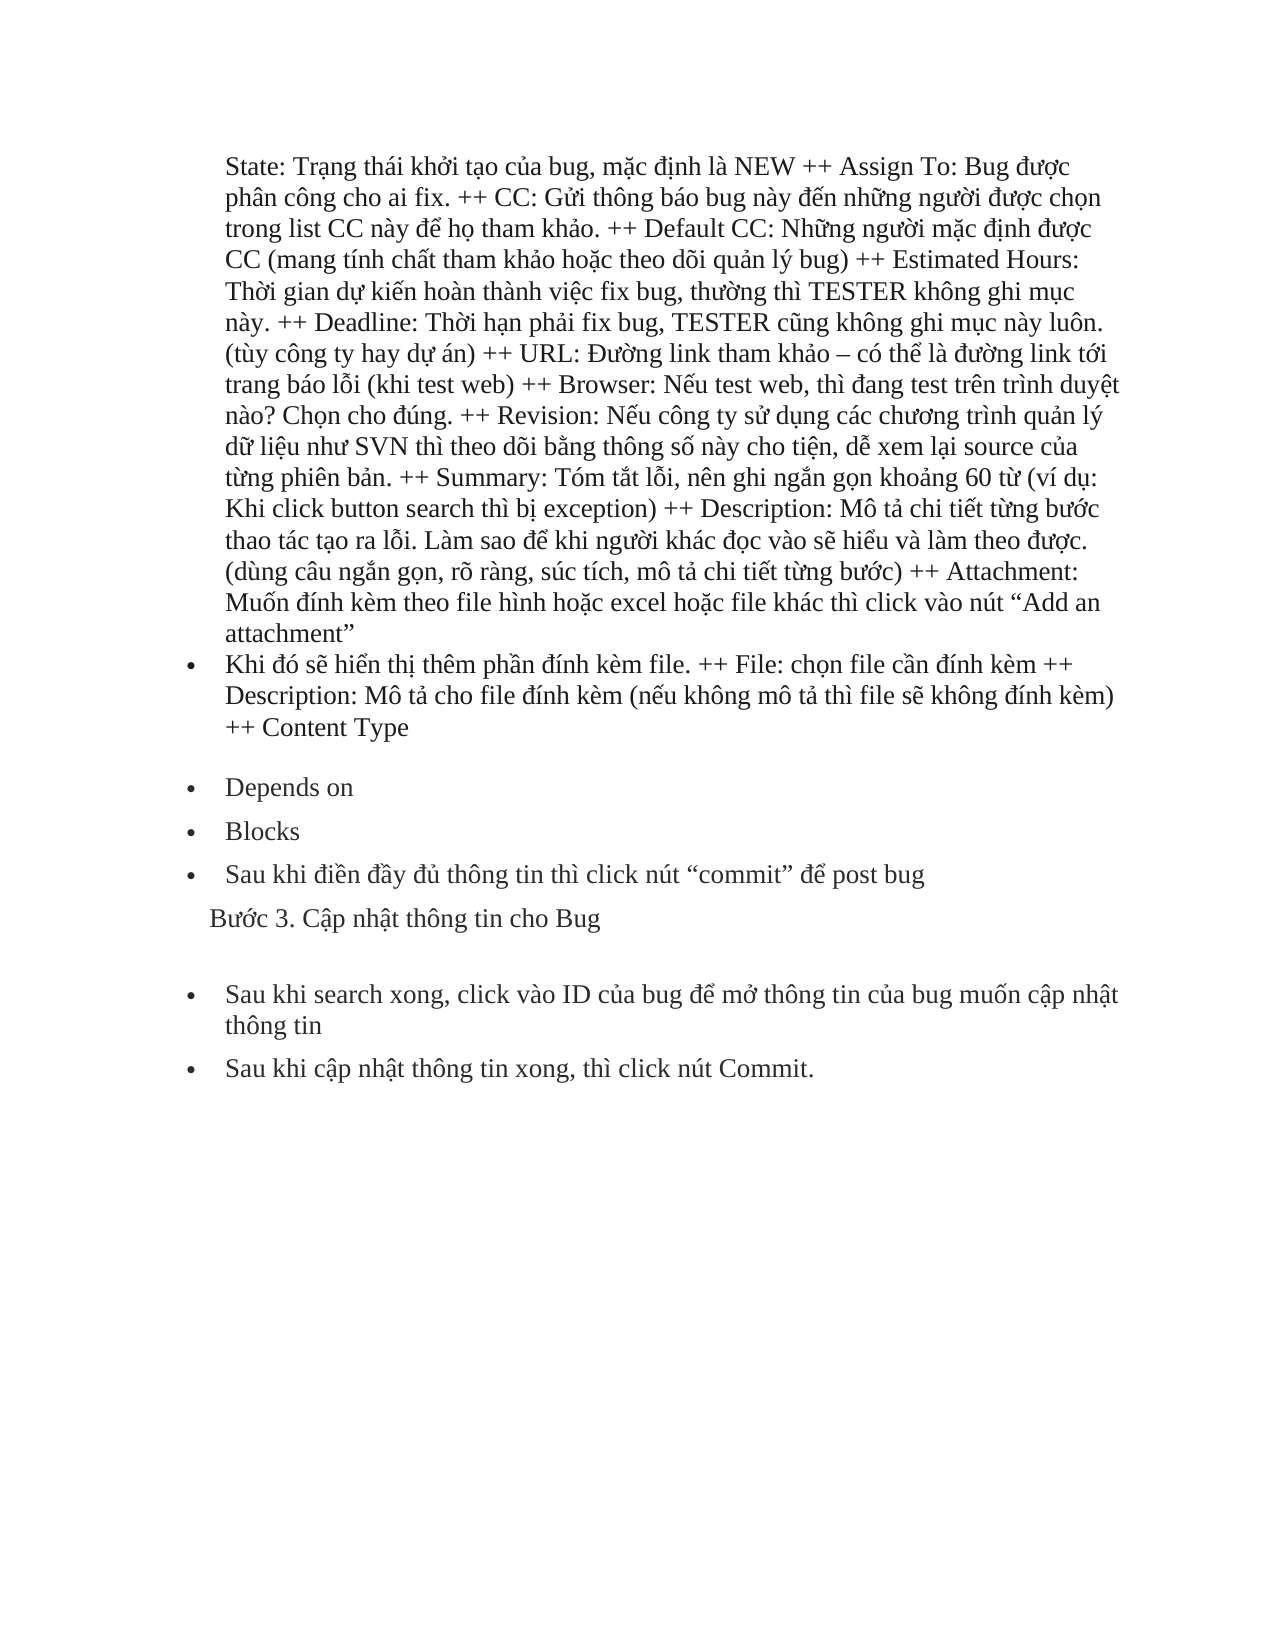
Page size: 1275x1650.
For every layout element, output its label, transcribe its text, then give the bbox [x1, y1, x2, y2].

list Blocks [187, 814, 1125, 846]
list Khi đó sẽ hiển thị thêm phần đính kèm file. ++ File: chọn file cần đính kèm ++ Description: Mô tả cho file đính kèm (nếu không mô tả thì file sẽ không đính kèm) ++ Content Type [187, 648, 1125, 742]
text Bước 3. Cập nhật thông tin cho Bug [150, 902, 1125, 933]
list Sau khi cập nhật thông tin xong, thì click nút Commit. [187, 1052, 1125, 1084]
list Sau khi điền đầy đủ thông tin thì click nút “commit” để post bug [187, 858, 1125, 889]
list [187, 150, 1125, 648]
list Sau khi search xong, click vào ID của bug để mở thông tin của bug muốn cập nhật thông tin [187, 978, 1125, 1040]
list Depends on [187, 771, 1125, 802]
